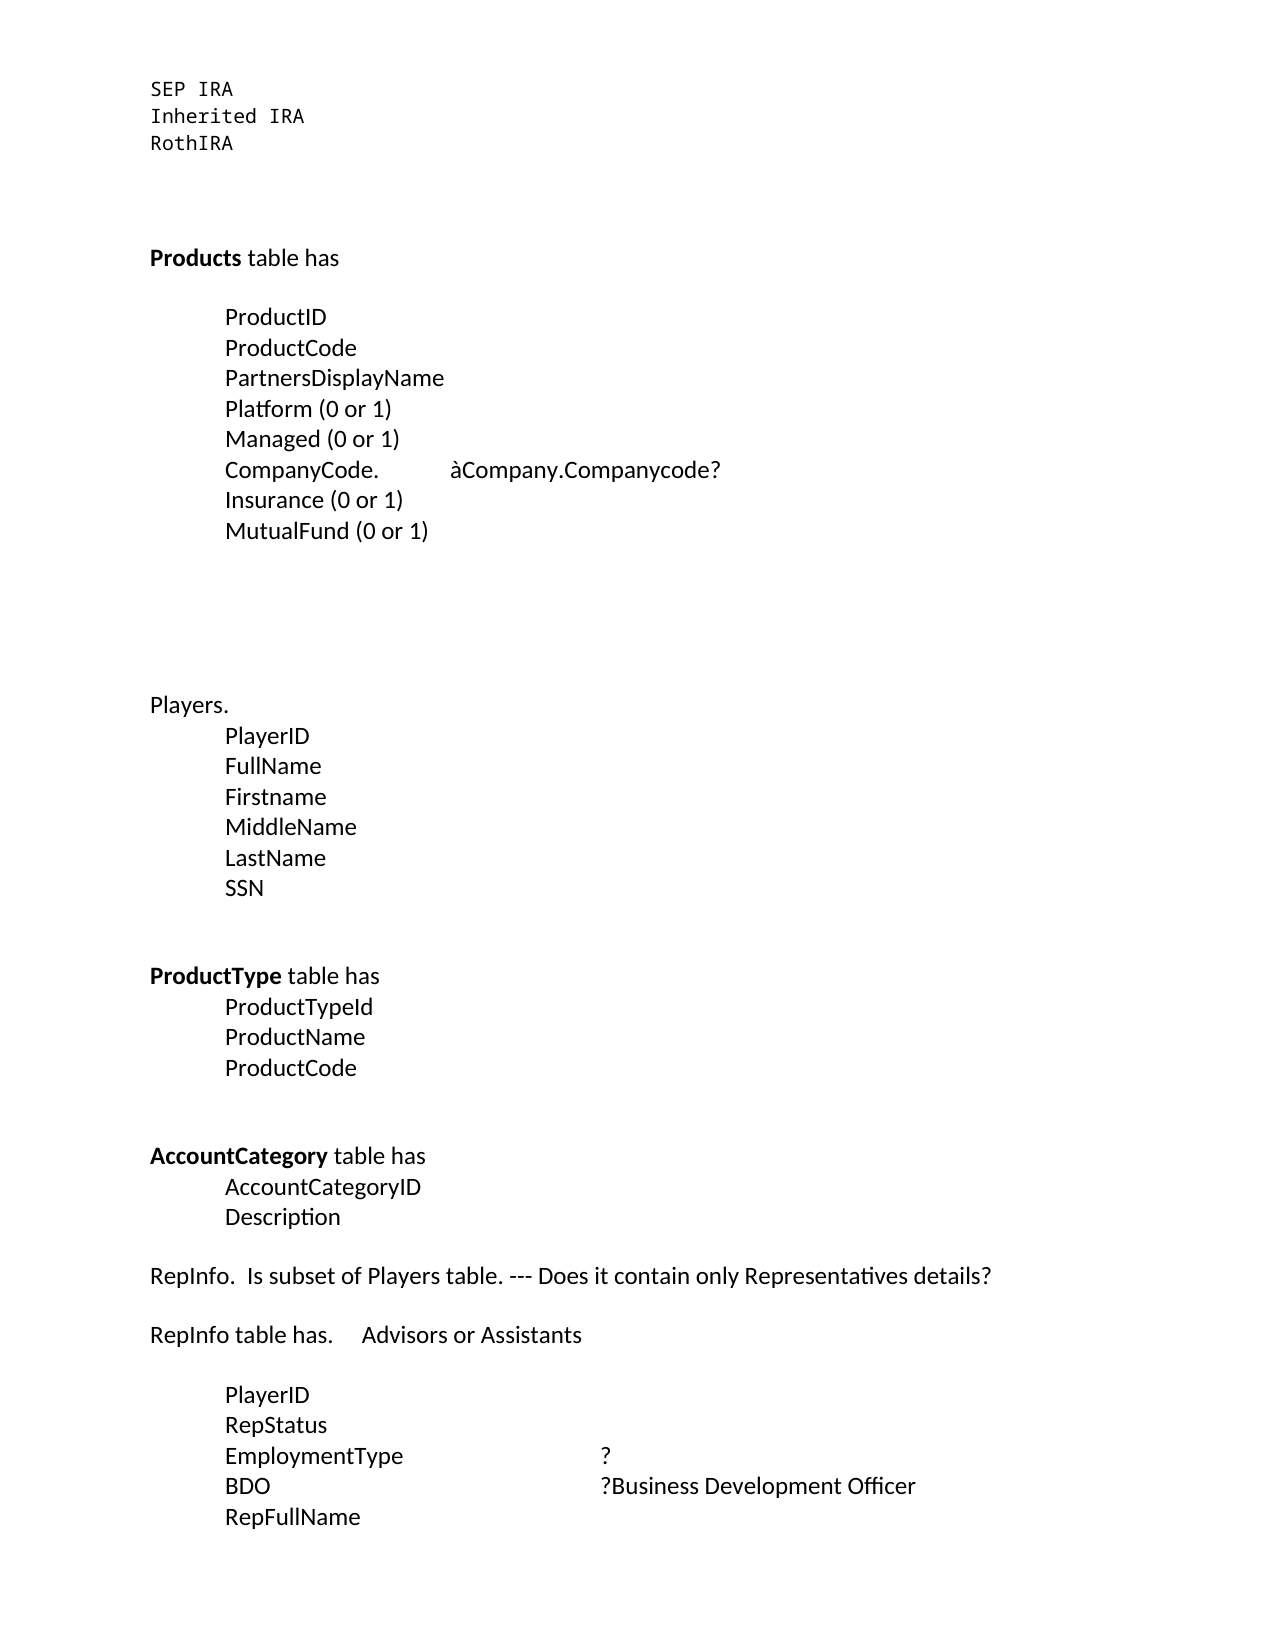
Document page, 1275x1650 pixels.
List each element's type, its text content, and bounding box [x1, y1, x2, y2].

text RepFullName [150, 1501, 1200, 1532]
text MutualFund (0 or 1) [150, 515, 1200, 546]
text ProductName [150, 1022, 1200, 1052]
text RepInfo. Is subset of Players table. --- Does it contain only Representatives details? [150, 1260, 1200, 1291]
text RothIRA [150, 129, 1200, 156]
text LastName [150, 842, 1200, 872]
text CompanyCode. àCompany.Companycode? [150, 454, 1200, 484]
text Description [150, 1201, 1200, 1232]
text Players. [150, 689, 1200, 720]
text PlayerID [150, 720, 1200, 750]
text AccountCategoryID [150, 1171, 1200, 1201]
text ProductID [150, 301, 1200, 332]
text ProductCode [150, 1052, 1200, 1083]
text ProductCode [150, 332, 1200, 362]
text RepInfo table has. Advisors or Assistants [150, 1320, 1200, 1350]
text FullName [150, 750, 1200, 781]
text ProductTypeId [150, 991, 1200, 1022]
text Platform (0 or 1) [150, 393, 1200, 423]
text PartnersDisplayName [150, 362, 1200, 393]
text Products table has [150, 242, 1200, 273]
text EmploymentType ? [150, 1440, 1200, 1471]
text Insurance (0 or 1) [150, 484, 1200, 515]
text SSN [150, 872, 1200, 903]
text RepStatus [150, 1409, 1200, 1440]
text Inherited IRA [150, 102, 1200, 129]
text AccountCategory table has [150, 1140, 1200, 1171]
text Managed (0 or 1) [150, 423, 1200, 454]
text MiddleName [150, 811, 1200, 842]
text SEP IRA [150, 75, 1200, 102]
text ProductType table has [150, 961, 1200, 991]
text Firstname [150, 781, 1200, 811]
text BDO ?Business Development Officer [150, 1471, 1200, 1501]
text PlayerID [150, 1379, 1200, 1409]
